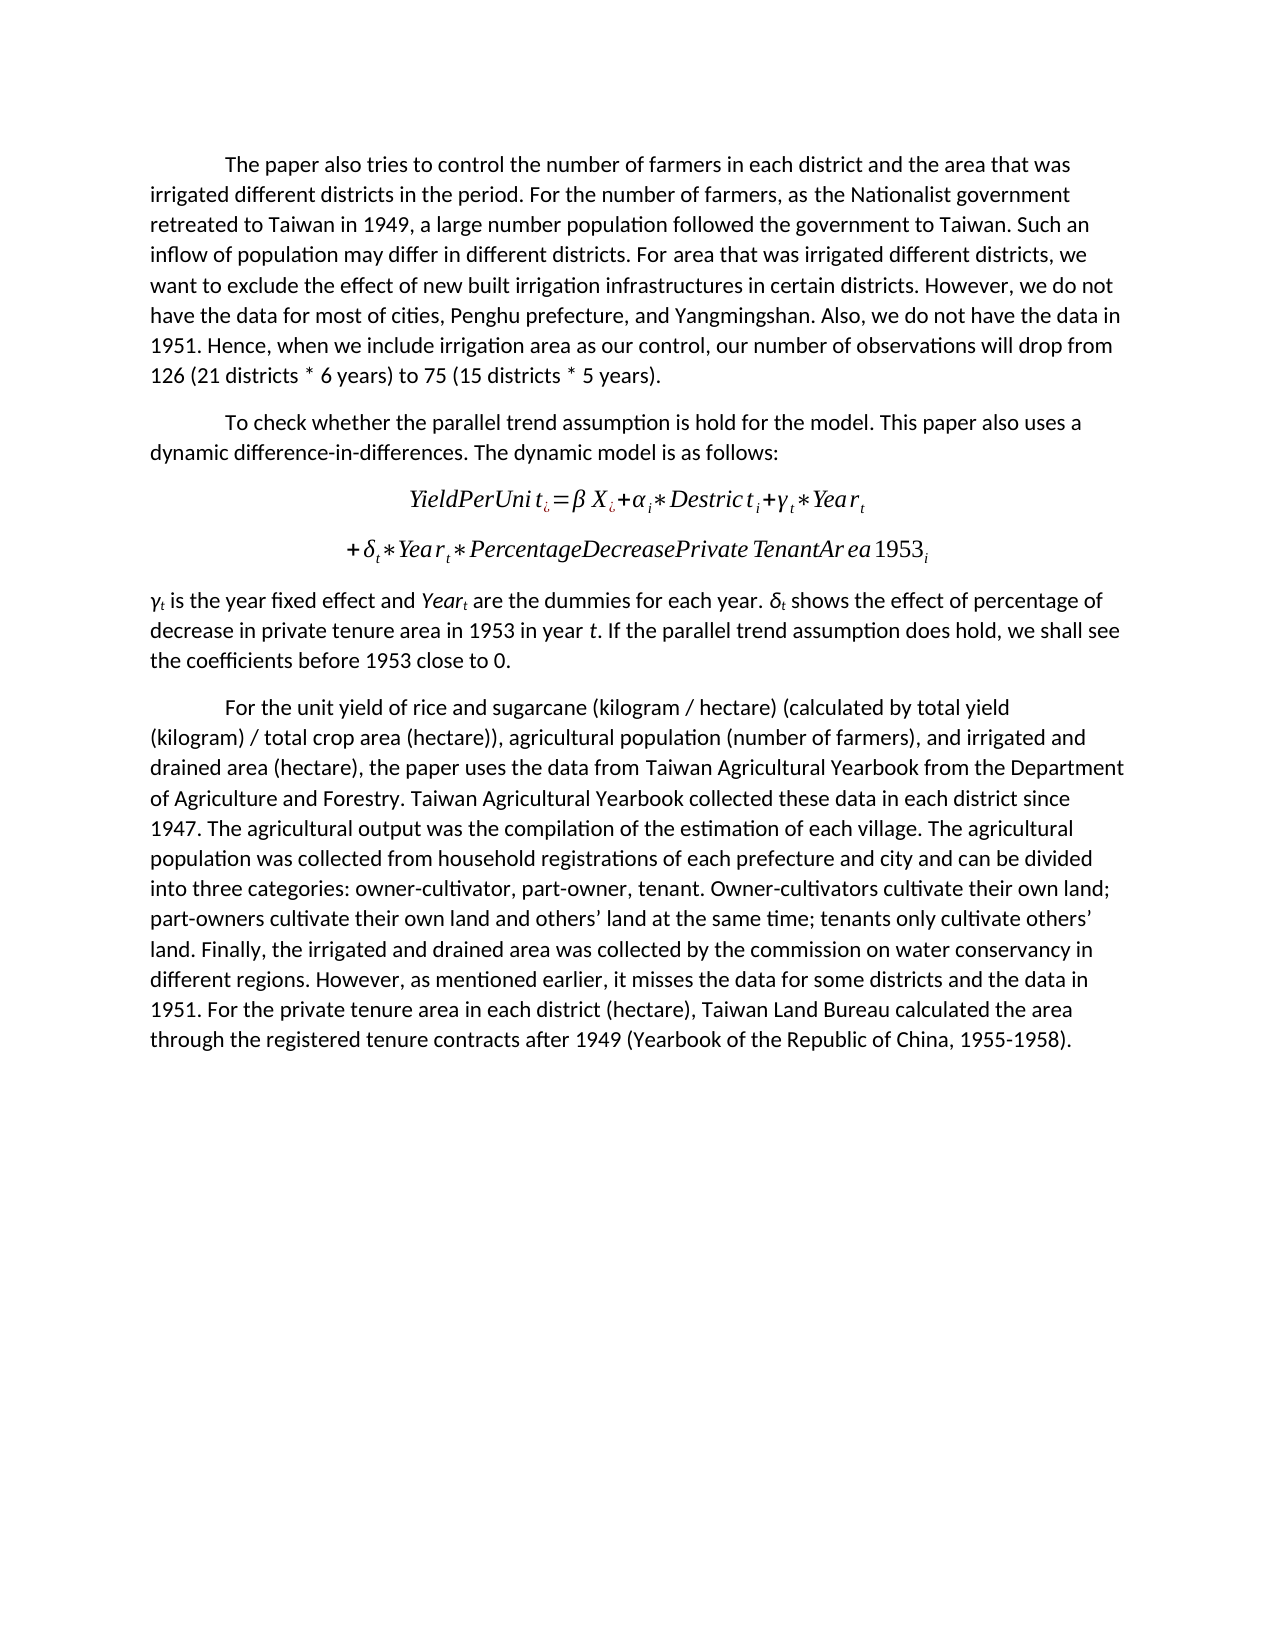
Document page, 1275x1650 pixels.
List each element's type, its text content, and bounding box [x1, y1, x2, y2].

text γt is the year fixed effect and Yeart are the dummies for each year. δt shows the effect of percentage of decrease in private tenure area in 1953 in year t. If the parallel trend assumption does hold, we shall see the coefficients before 1953 close to 0. [150, 586, 1125, 674]
text For the unit yield of rice and sugarcane (kilogram / hectare) (calculated by total yield (kilogram) / total crop area (hectare)), agricultural population (number of farmers), and irrigated and drained area (hectare), the paper uses the data from Taiwan Agricultural Yearbook from the Department of Agriculture and Forestry. Taiwan Agricultural Yearbook collected these data in each district since 1947. The agricultural output was the compilation of the estimation of each village. The agricultural population was collected from household registrations of each prefecture and city and can be divided into three categories: owner-cultivator, part-owner, tenant. Owner-cultivators cultivate their own land; part-owners cultivate their own land and others’ land at the same time; tenants only cultivate others’ land. Finally, the irrigated and drained area was collected by the commission on water conservancy in different regions. However, as mentioned earlier, it misses the data for some districts and the data in 1951. For the private tenure area in each district (hectare), Taiwan Land Bureau calculated the area through the registered tenure contracts after 1949 (Yearbook of the Republic of China, 1955-1958). [150, 693, 1125, 1053]
text To check whether the parallel trend assumption is hold for the model. This paper also uses a dynamic difference-in-differences. The dynamic model is as follows: [150, 408, 1125, 467]
text The paper also tries to control the number of farmers in each district and the area that was irrigated different districts in the period. For the number of farmers, as the Nationalist government retreated to Taiwan in 1949, a large number population followed the government to Taiwan. Such an inflow of population may differ in different districts. For area that was irrigated different districts, we want to exclude the effect of new built irrigation infrastructures in certain districts. However, we do not have the data for most of cities, Penghu prefecture, and Yangmingshan. Also, we do not have the data in 1951. Hence, when we include irrigation area as our control, our number of observations will drop from 126 (21 districts * 6 years) to 75 (15 districts * 5 years). [150, 150, 1125, 389]
